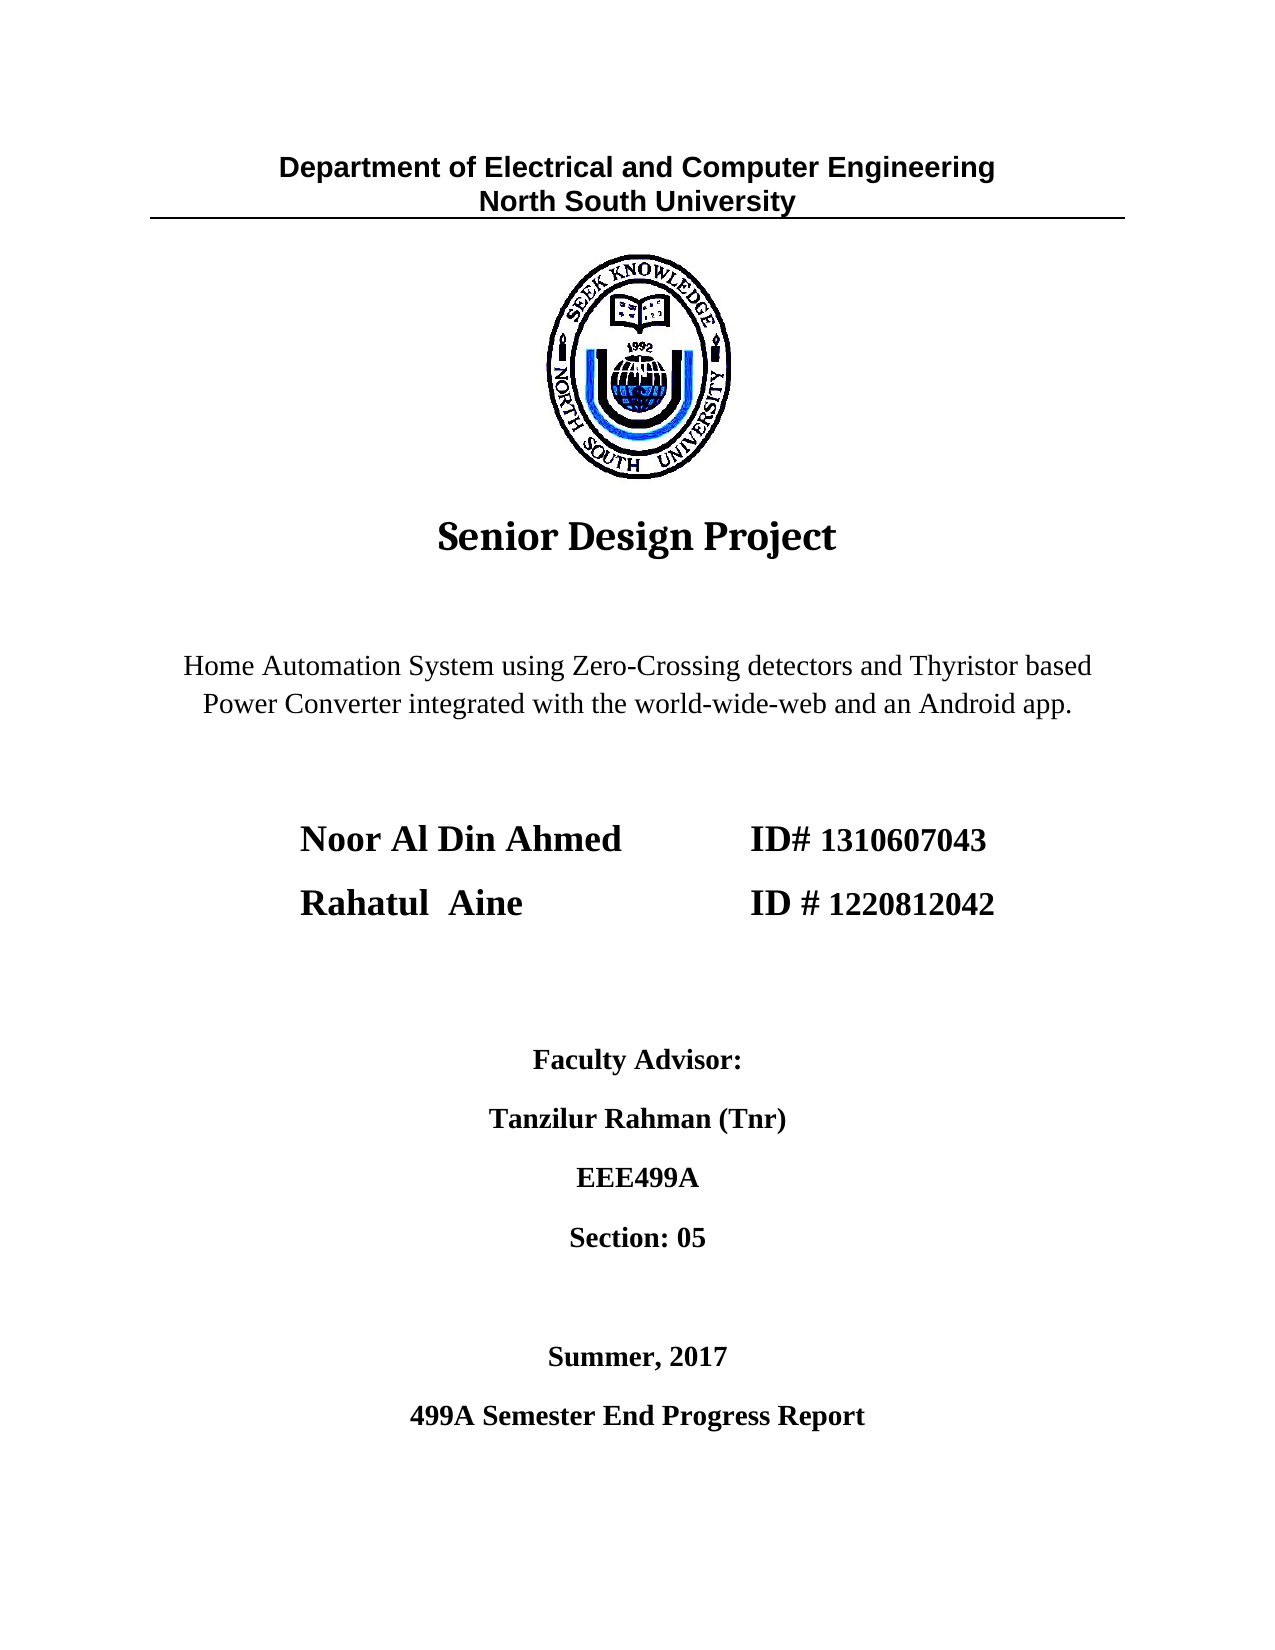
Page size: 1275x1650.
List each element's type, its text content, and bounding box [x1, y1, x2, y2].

text Noor Al Din Ahmed ID# 1310607043 [225, 816, 1125, 859]
text 499A Semester End Progress Report [150, 1398, 1125, 1432]
text Section: 05 [150, 1220, 1125, 1253]
text Tanzilur Rahman (Tnr) [150, 1101, 1125, 1135]
picture [536, 245, 739, 487]
text Department of Electrical and Computer Engineering [150, 150, 1125, 183]
text Rahatul Aine ID # 1220812042 [225, 880, 1125, 923]
text Summer, 2017 [150, 1339, 1125, 1372]
text Senior Design Project [150, 512, 1125, 560]
text EEE499A [150, 1161, 1125, 1194]
text Faculty Advisor: [150, 1042, 1125, 1075]
text North South University [150, 183, 1125, 217]
text Home Automation System using Zero-Crossing detectors and Thyristor based Power Converter integrated with the world-wide-web and an Android app. [150, 648, 1125, 720]
